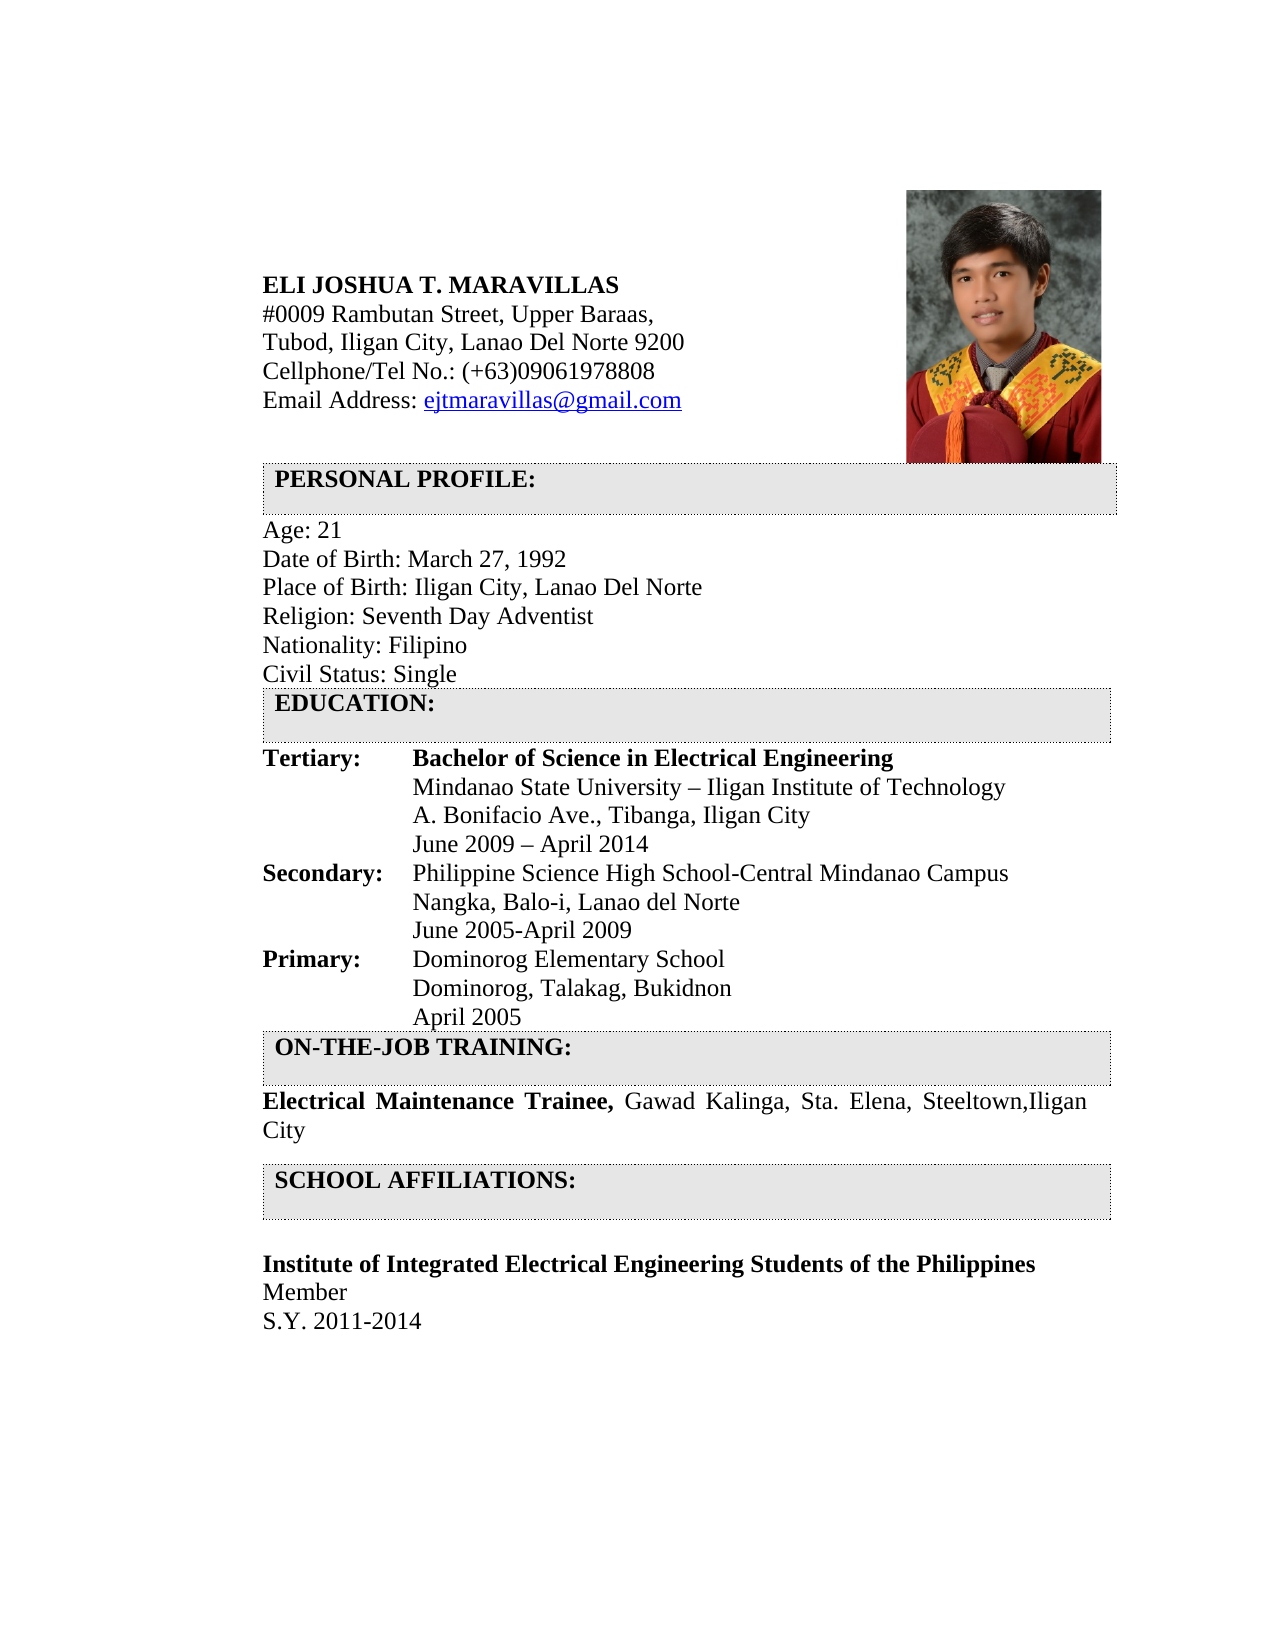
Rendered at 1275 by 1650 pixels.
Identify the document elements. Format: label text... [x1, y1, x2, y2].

picture [906, 190, 1102, 463]
text Tertiary: Bachelor of Science in Electrical Engineering [262, 743, 1087, 772]
text A. Bonifacio Ave., Tibanga, Iligan City [262, 801, 1087, 829]
text Electrical Maintenance Trainee, Gawad Kalinga, Sta. Elena, Steeltown,Iligan City [262, 1086, 1087, 1143]
text Cellphone/Tel No.: (+63)09061978808 [262, 356, 1087, 385]
text Place of Birth: Iligan City, Lanao Del Norte [262, 572, 1087, 601]
text Member [262, 1277, 1087, 1306]
text Dominorog, Talakag, Bukidnon [262, 973, 1087, 1002]
text Institute of Integrated Electrical Engineering Students of the Philippines [262, 1249, 1087, 1277]
text Email Address: ejtmaravillas@gmail.com [262, 385, 1087, 414]
text Civil Status: Single [262, 659, 1087, 687]
text #0009 Rambutan Street, Upper Baraas, [262, 299, 1087, 327]
text ELI JOSHUA T. MARAVILLAS [262, 270, 1087, 299]
table_header PERSONAL PROFILE: [263, 463, 1117, 514]
text June 2005-April 2009 [337, 916, 1087, 944]
text Religion: Seventh Day Adventist [262, 601, 1087, 630]
table_header EDUCATION: [263, 688, 1111, 742]
text Date of Birth: March 27, 1992 [262, 544, 1087, 572]
text Mindanao State University – Iligan Institute of Technology [262, 772, 1087, 801]
text Nangka, Balo-i, Lanao del Norte [262, 887, 1087, 916]
text Nationality: Filipino [262, 630, 1087, 659]
text Secondary: Philippine Science High School-Central Mindanao Campus [262, 858, 1087, 887]
text S.Y. 2011-2014 [262, 1306, 1087, 1335]
text Tubod, Iligan City, Lanao Del Norte 9200 [262, 327, 1087, 356]
text Primary: Dominorog Elementary School [262, 944, 1087, 973]
text April 2005 [262, 1002, 1087, 1031]
text Age: 21 [262, 515, 1087, 544]
table_header SCHOOL AFFILIATIONS: [263, 1164, 1111, 1219]
table_header ON-THE-JOB TRAINING: [263, 1031, 1111, 1085]
text June 2009 – April 2014 [262, 829, 1087, 858]
